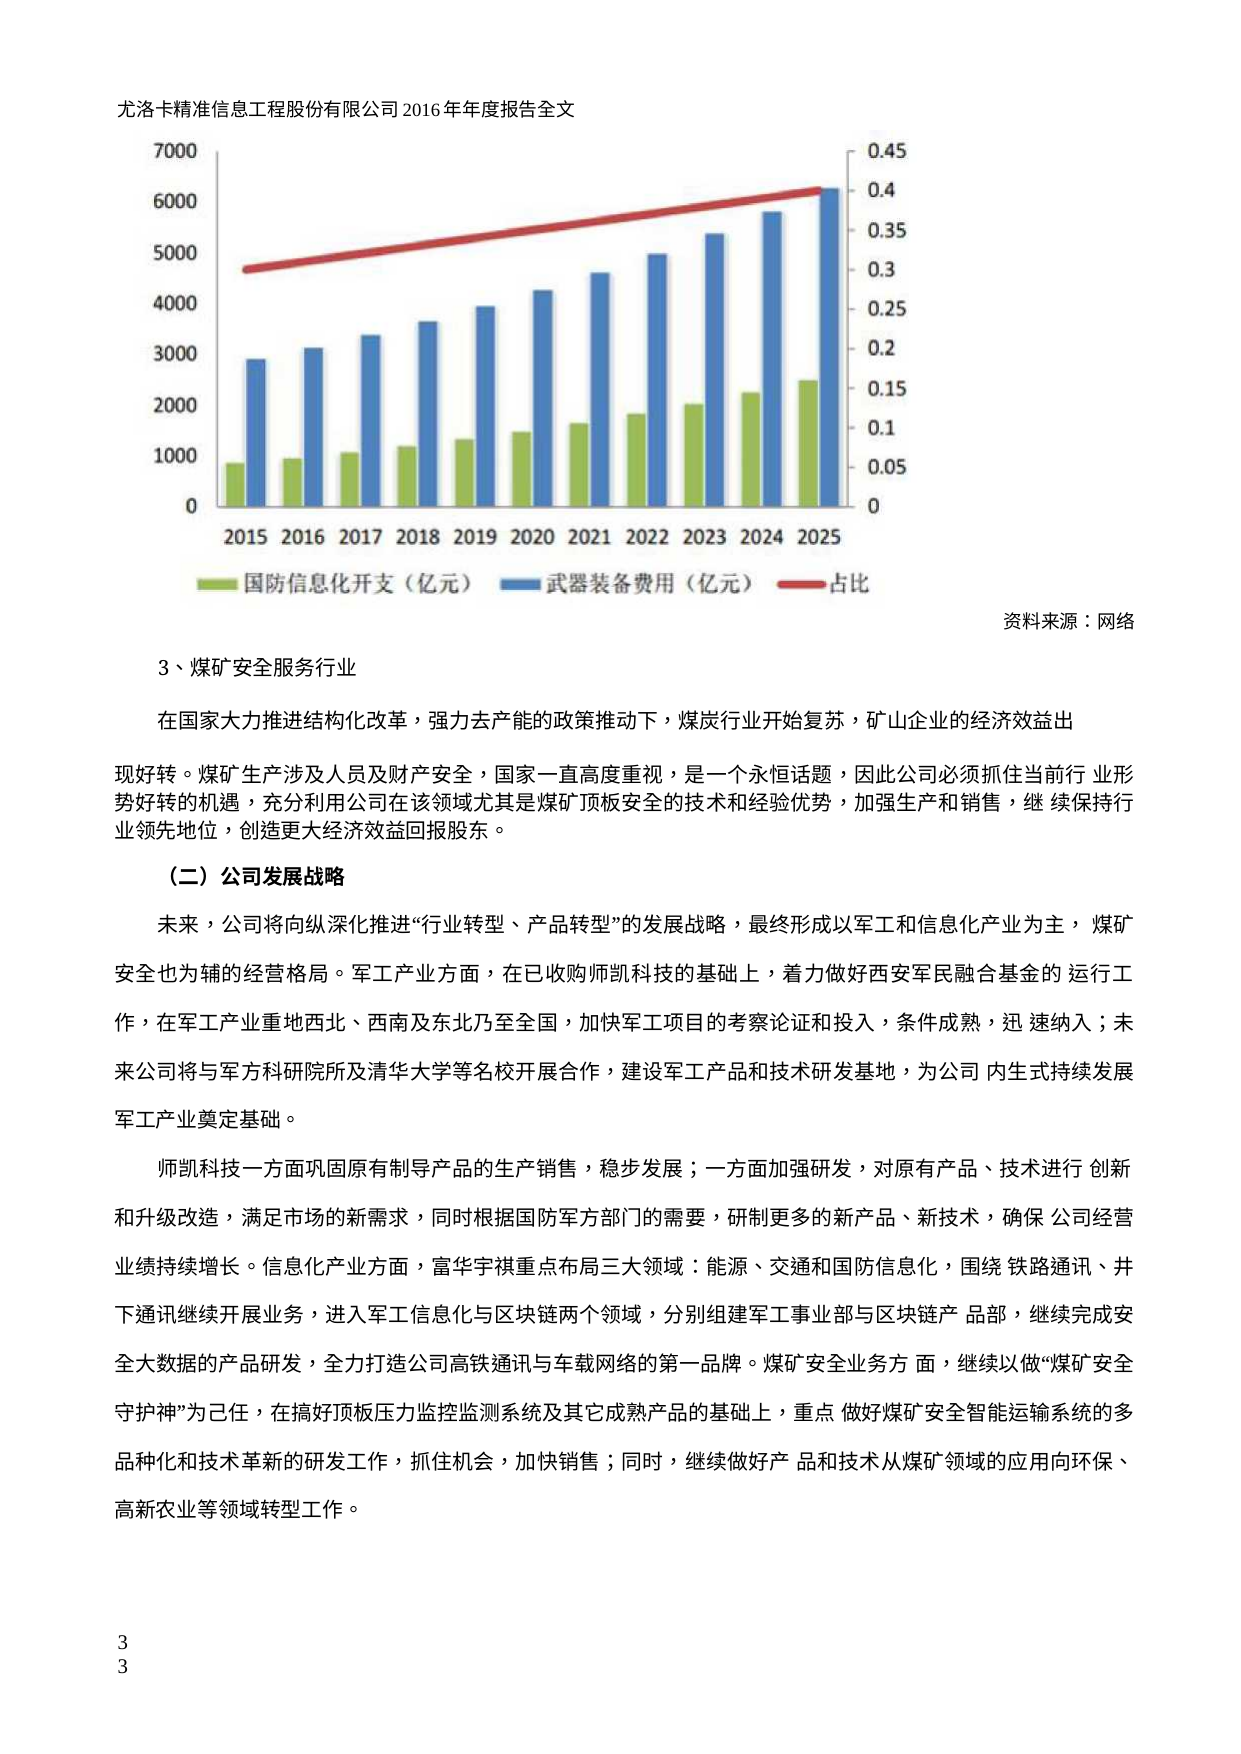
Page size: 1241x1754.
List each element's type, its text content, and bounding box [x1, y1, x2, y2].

text （二）公司发展战略 [114, 845, 1134, 894]
picture [132, 130, 918, 609]
text 现好转。煤矿生产涉及人员及财产安全，国家一直高度重视，是一个永恒话题，因此公司必须抓住当前行 业形势好转的机遇，充分利用公司在该领域尤其是煤矿顶板安全的技术和经验优势，加强生产和销售，继 续保持行业领先地位，创造更大经济效益回报股东。 [114, 760, 1134, 845]
text 3、煤矿安全服务行业 [114, 653, 1134, 681]
text 在国家大力推进结构化改革，强力去产能的政策推动下，煤炭行业开始复苏，矿山企业的经济效益出 [114, 706, 1134, 735]
text 资料来源：网络 [114, 609, 1134, 634]
text 未来，公司将向纵深化推进“行业转型、产品转型”的发展战略，最终形成以军工和信息化产业为主， 煤矿安全也为辅的经营格局。军工产业方面，在已收购师凯科技的基础上，着力做好西安军民融合基金的 运行工作，在军工产业重地西北、西南及东北乃至全国，加快军工项目的考察论证和投入，条件成熟，迅 速纳入；未来公司将与军方科研院所及清华大学等名校开展合作，建设军工产品和技术研发基地，为公司 内生式持续发展军工产业奠定基础。 [114, 894, 1134, 1138]
text 师凯科技一方面巩固原有制导产品的生产销售，稳步发展；一方面加强研发，对原有产品、技术进行 创新和升级改造，满足市场的新需求，同时根据国防军方部门的需要，研制更多的新产品、新技术，确保 公司经营业绩持续增长。信息化产业方面，富华宇祺重点布局三大领域：能源、交通和国防信息化，围绕 铁路通讯、井下通讯继续开展业务，进入军工信息化与区块链两个领域，分别组建军工事业部与区块链产 品部，继续完成安全大数据的产品研发，全力打造公司高铁通讯与车载网络的第一品牌。煤矿安全业务方 面，继续以做“煤矿安全守护神”为己任，在搞好顶板压力监控监测系统及其它成熟产品的基础上，重点 做好煤矿安全智能运输系统的多品种化和技术革新的研发工作，抓住机会，加快销售；同时，继续做好产 品和技术从煤矿领域的应用向环保、高新农业等领域转型工作。 [114, 1138, 1134, 1528]
